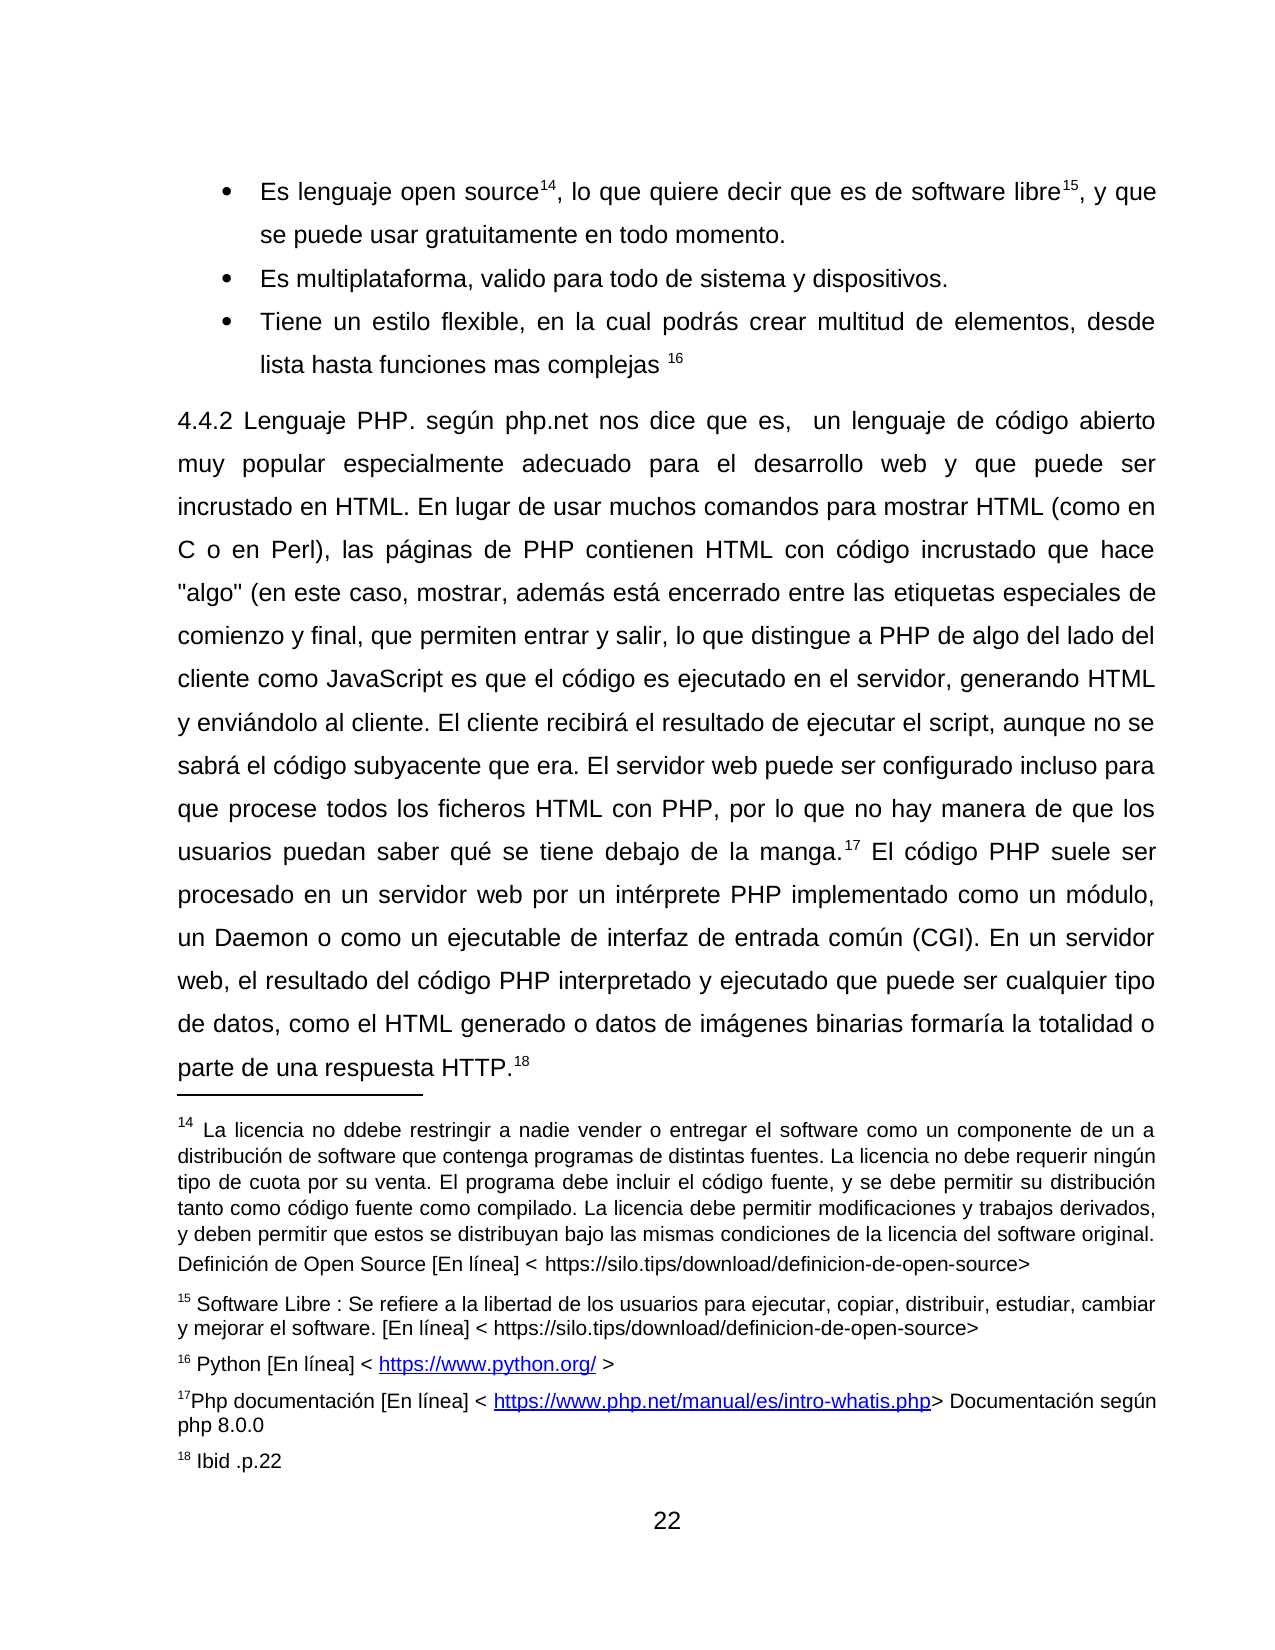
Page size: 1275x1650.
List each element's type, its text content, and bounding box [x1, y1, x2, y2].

list Tiene un estilo flexible, en la cual podrás crear multitud de elementos, desde lista hasta funciones mas complejas [222, 307, 1157, 379]
text 4.4.2 Lenguaje PHP. según php.net nos dice que es, un lenguaje de código abierto muy popular especialmente adecuado para el desarrollo web y que puede ser incrustado en HTML. En lugar de usar muchos comandos para mostrar HTML (como en C o en Perl), las páginas de PHP contienen HTML con código incrustado que hace "algo" (en este caso, mostrar, además está encerrado entre las etiquetas especiales de comienzo y final, que permiten entrar y salir, lo que distingue a PHP de algo del lado del cliente como JavaScript es que el código es ejecutado en el servidor, generando HTML y enviándolo al cliente. El cliente recibirá el resultado de ejecutar el script, aunque no se sabrá el código subyacente que era. El servidor web puede ser configurado incluso para que procese todos los ficheros HTML con PHP, por lo que no hay manera de que los usuarios puedan saber qué se tiene debajo de la manga. El código PHP suele ser procesado en un servidor web por un intérprete PHP implementado como un módulo, un Daemon o como un ejecutable de interfaz de entrada común (CGI). En un servidor web, el resultado del código PHP interpretado y ejecutado que puede ser cualquier tipo de datos, como el HTML generado o datos de imágenes binarias formaría la totalidad o parte de una respuesta HTTP. [177, 406, 1157, 1081]
list Es lenguaje open source, lo que quiere decir que es de software libre, y que se puede usar gratuitamente en todo momento. [222, 177, 1157, 249]
list Es multiplataforma, valido para todo de sistema y dispositivos. [222, 263, 1157, 292]
